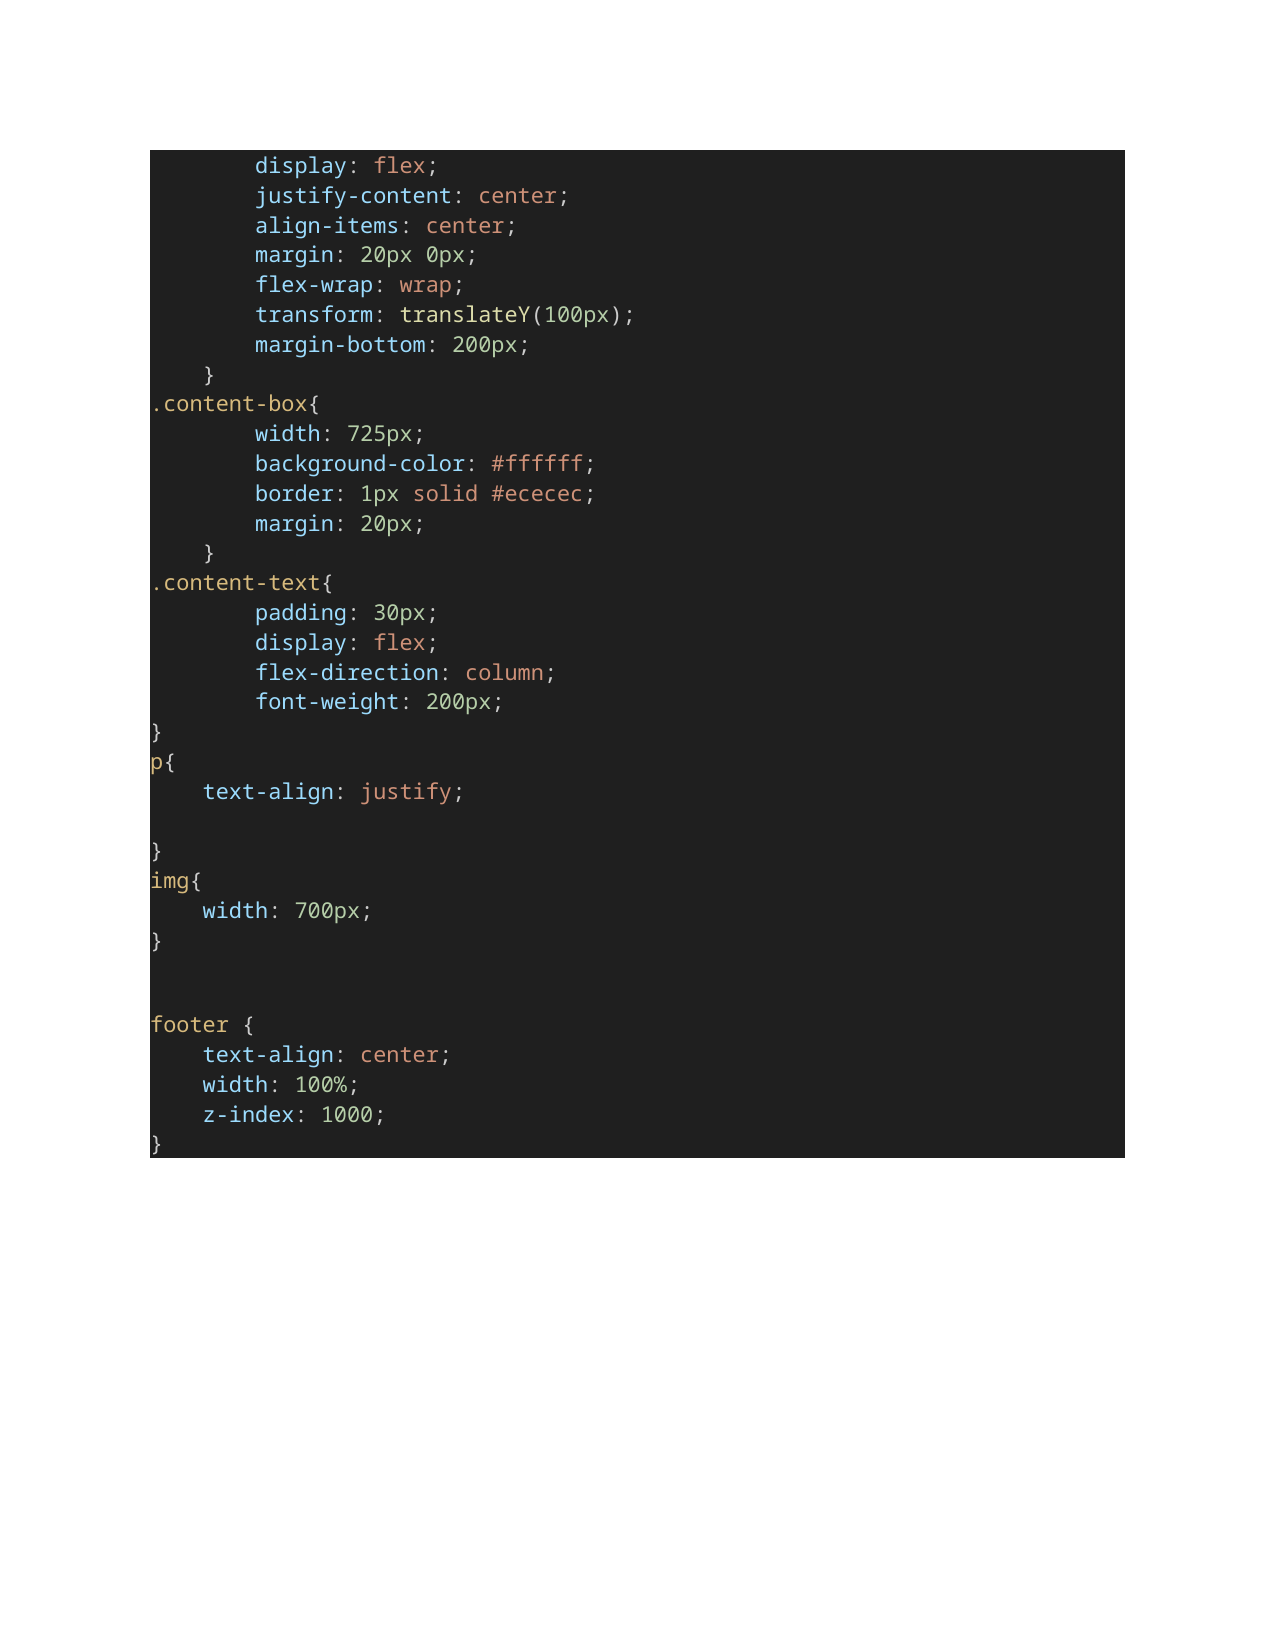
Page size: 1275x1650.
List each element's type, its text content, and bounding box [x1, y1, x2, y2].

text width: 100%; [150, 1069, 1125, 1098]
text background-color: #ffffff; [150, 448, 1125, 478]
text } [150, 716, 1125, 746]
text img{ [150, 865, 1125, 895]
text footer { [150, 1009, 1125, 1039]
text flex-direction: column; [150, 656, 1125, 686]
text text-align: justify; [150, 776, 1125, 805]
text } [150, 924, 1125, 954]
text padding: 30px; [150, 597, 1125, 627]
text font-weight: 200px; [150, 686, 1125, 716]
text margin: 20px; [150, 507, 1125, 537]
text .content-box{ [150, 388, 1125, 418]
text } [150, 1128, 1125, 1158]
text } [150, 835, 1125, 865]
text border: 1px solid #ececec; [150, 478, 1125, 507]
text flex-wrap: wrap; [150, 269, 1125, 299]
text z-index: 1000; [150, 1098, 1125, 1128]
text margin-bottom: 200px; [150, 329, 1125, 358]
text width: 725px; [150, 418, 1125, 448]
text display: flex; [150, 150, 1125, 180]
text .content-text{ [150, 567, 1125, 597]
text } [150, 358, 1125, 388]
text transform: translateY(100px); [150, 299, 1125, 329]
text text-align: center; [150, 1039, 1125, 1069]
text } [150, 537, 1125, 567]
text width: 700px; [150, 895, 1125, 924]
text justify-content: center; [150, 180, 1125, 209]
text margin: 20px 0px; [150, 239, 1125, 269]
text display: flex; [150, 627, 1125, 656]
text p{ [150, 746, 1125, 776]
text align-items: center; [150, 209, 1125, 239]
